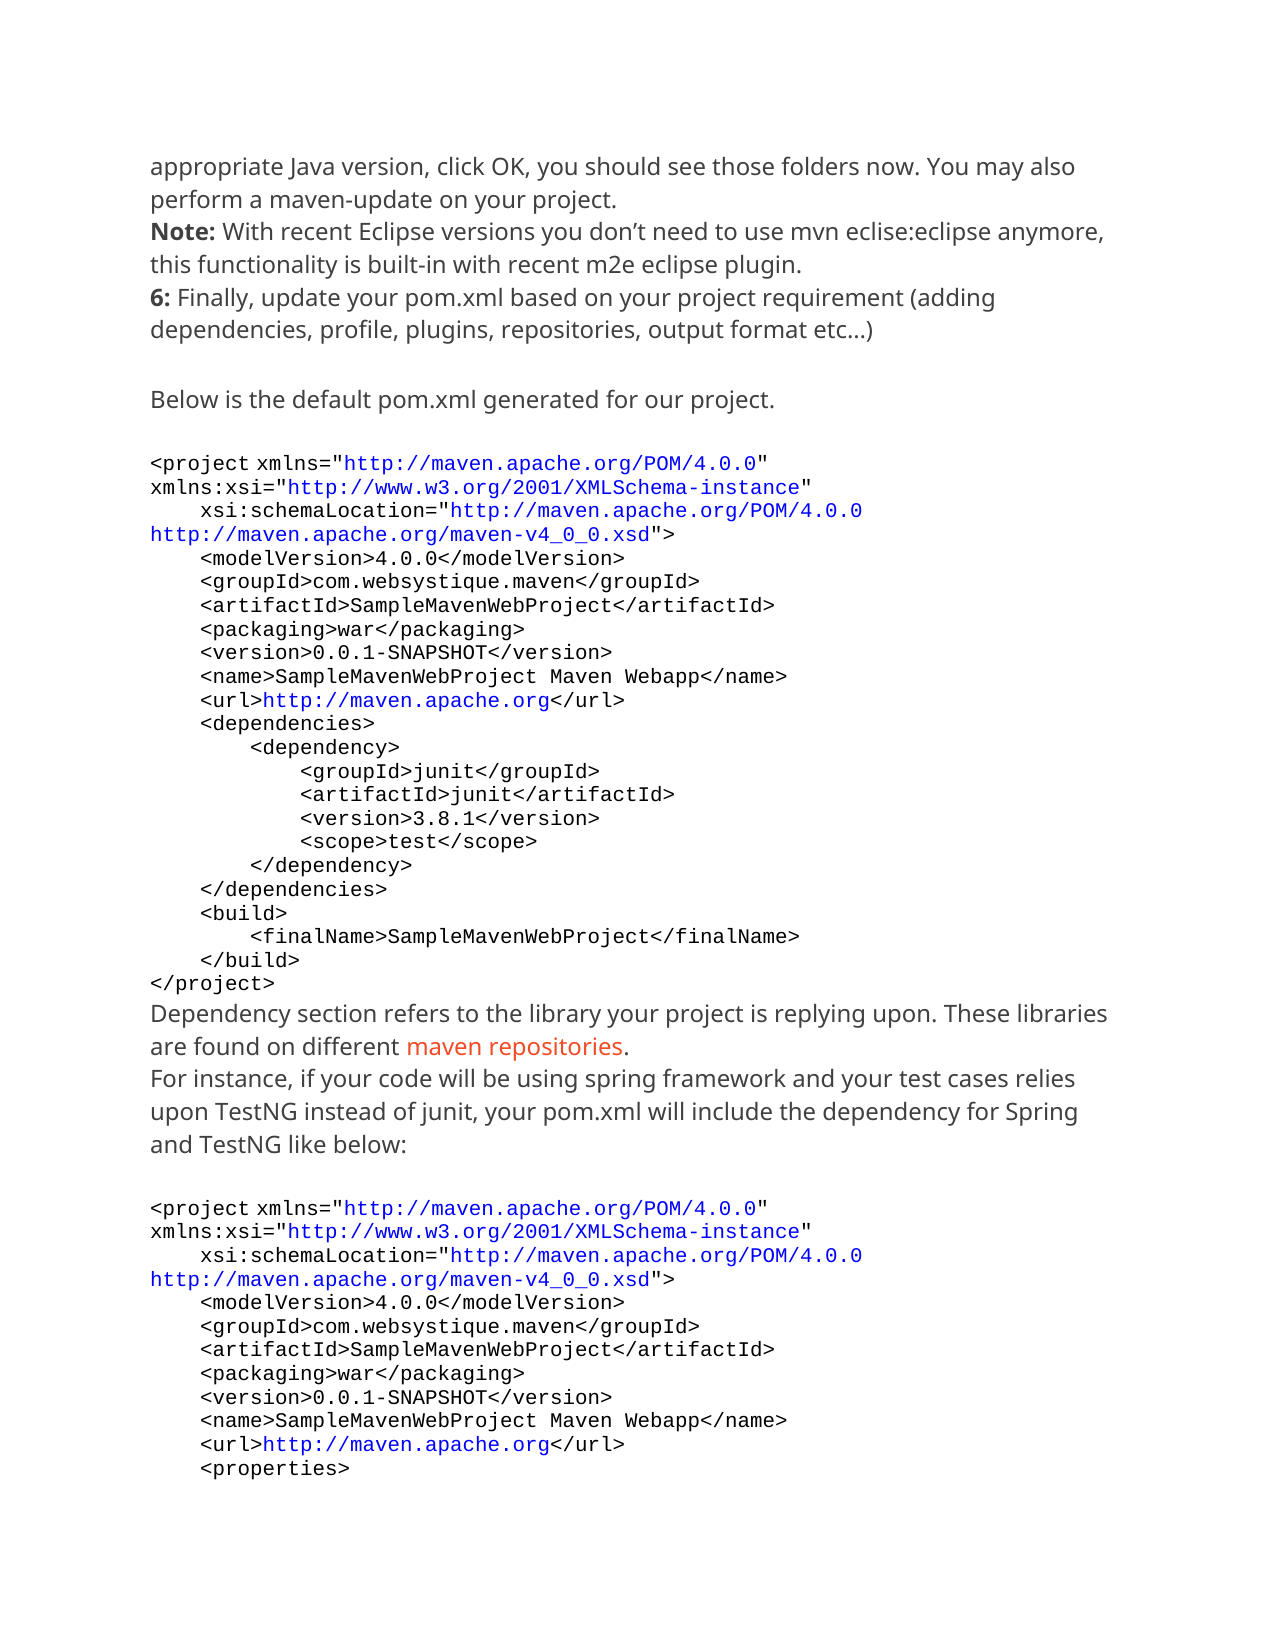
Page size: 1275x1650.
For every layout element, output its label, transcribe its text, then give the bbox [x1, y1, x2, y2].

text Dependency section refers to the library your project is replying upon. These libraries are found on different maven repositories. [150, 997, 1125, 1062]
text Below is the default pom.xml generated for our project. [150, 383, 1125, 416]
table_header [150, 1198, 1125, 1481]
text For instance, if your code will be using spring framework and your test cases relies upon TestNG instead of junit, your pom.xml will include the dependency for Spring and TestNG like below: [150, 1062, 1125, 1160]
text 6: Finally, update your pom.xml based on your project requirement (adding dependencies, profile, plugins, repositories, output format etc…) [150, 280, 1125, 346]
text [150, 150, 1125, 215]
text Note: With recent Eclipse versions you don’t need to use mvn eclise:eclipse anymore, this functionality is built-in with recent m2e eclipse plugin. [150, 215, 1125, 280]
table_header <project xmlns="http://maven.apache.org/POM/4.0.0" xmlns:xsi="http://www.w3.org/2001/XMLSchema-instance" xsi:schemaLocation="http://maven.apache.org/POM/4.0.0 http://maven.apache.org/maven-v4_0_0.xsd"> <modelVersion>4.0.0</modelVersion> <groupId>com.websystique.maven</groupId> <artifactId>SampleMavenWebProject</artifactId> <packaging>war</packaging> <version>0.0.1-SNAPSHOT</version> <name>SampleMavenWebProject Maven Webapp</name> <url>http://maven.apache.org</url> <dependencies> <dependency> <groupId>junit</groupId> <artifactId>junit</artifactId> <version>3.8.1</version> <scope>test</scope> </dependency> </dependencies> <build> <finalName>SampleMavenWebProject</finalName> </build> </project> [150, 453, 1125, 997]
